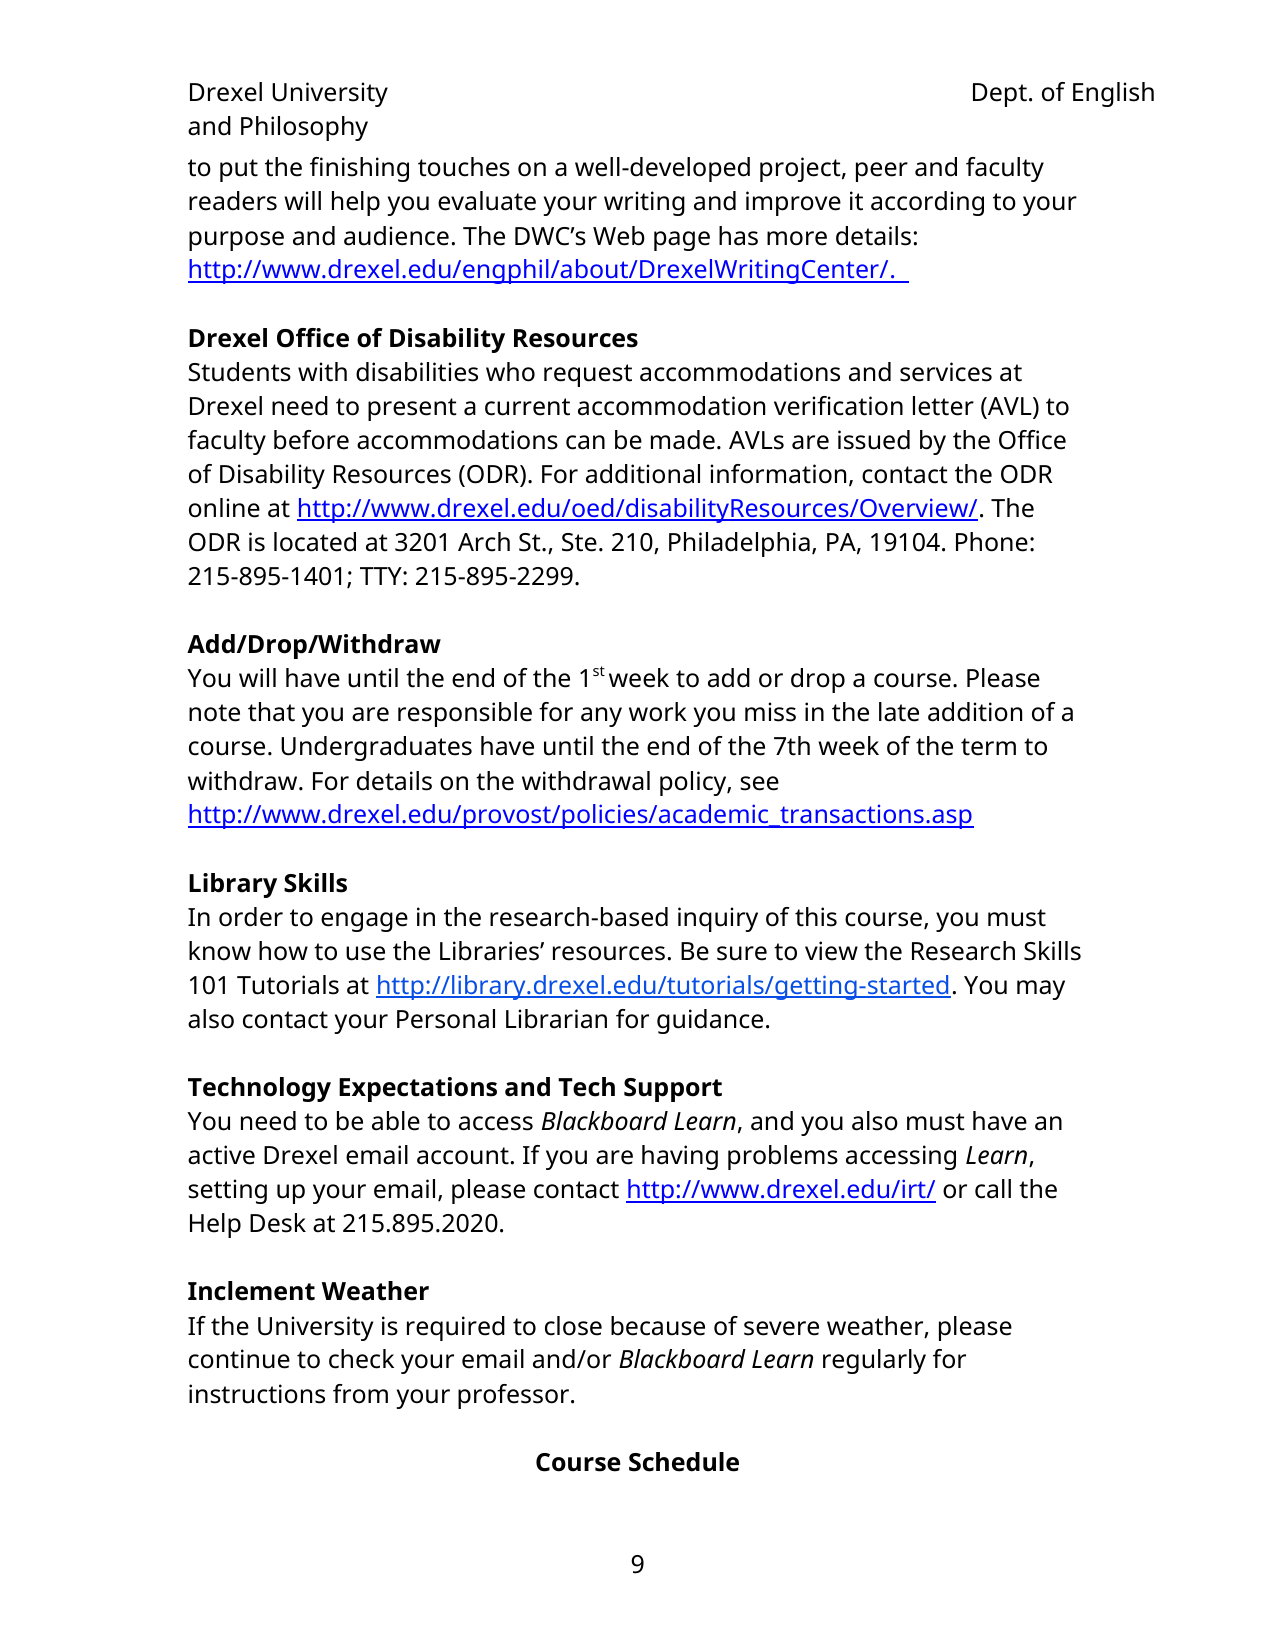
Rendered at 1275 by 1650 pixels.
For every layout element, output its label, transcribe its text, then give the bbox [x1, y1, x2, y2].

text You need to be able to access Blackboard Learn, and you also must have an active Drexel email account. If you are having problems accessing Learn, setting up your email, please contact http://www.drexel.edu/irt/ or call the Help Desk at 215.895.2020. [187, 1104, 1087, 1240]
text Add/Drop/Withdraw [187, 627, 1087, 661]
text In order to engage in the research-based inquiry of this course, you must know how to use the Libraries’ resources. Be sure to view the Research Skills 101 Tutorials at http://library.drexel.edu/tutorials/getting-started. You may also contact your Personal Librarian for guidance. [187, 899, 1087, 1036]
text Technology Expectations and Tech Support [187, 1070, 1087, 1104]
text Students with disabilities who request accommodations and services at Drexel need to present a current accommodation verification letter (AVL) to faculty before accommodations can be made. AVLs are issued by the Office of Disability Resources (ODR). For additional information, contact the ODR online at http://www.drexel.edu/oed/disabilityResources/Overview/. The ODR is located at 3201 Arch St., Ste. 210, Philadelphia, PA, 19104. Phone: 215-895-1401; TTY: 215-895-2299. [187, 354, 1087, 593]
text Inclement Weather [187, 1274, 1087, 1308]
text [187, 150, 1087, 286]
text Library Skills [187, 865, 1087, 899]
text You will have until the end of the 1st week to add or drop a course. Please note that you are responsible for any work you miss in the late addition of a course. Undergraduates have until the end of the 7th week of the term to withdraw. For details on the withdrawal policy, see http://www.drexel.edu/provost/policies/academic_transactions.asp [187, 661, 1087, 831]
text Course Schedule [187, 1444, 1087, 1478]
text If the University is required to close because of severe weather, please continue to check your email and/or Blackboard Learn regularly for instructions from your professor. [187, 1308, 1087, 1410]
text Drexel Office of Disability Resources [187, 320, 1087, 354]
